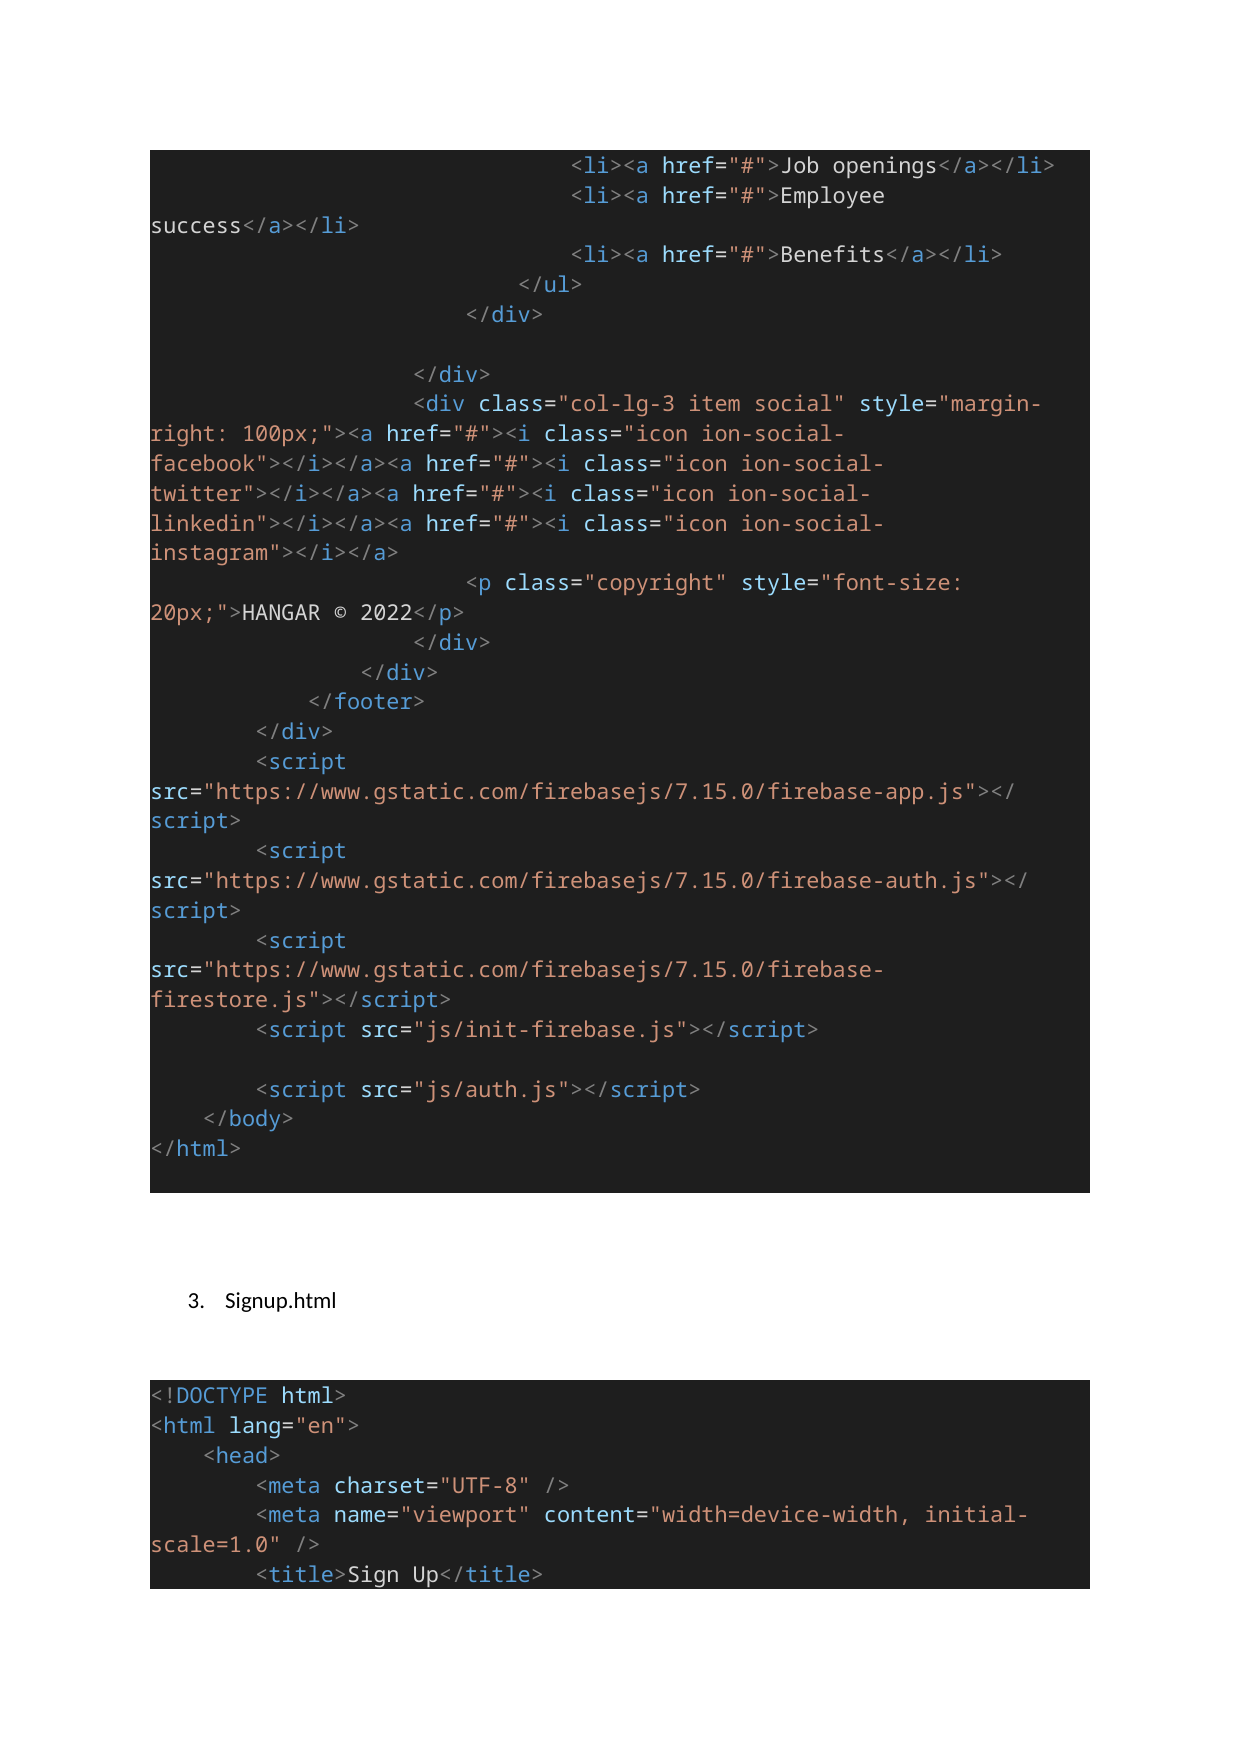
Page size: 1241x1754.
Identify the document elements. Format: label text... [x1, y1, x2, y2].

text <div class="col-lg-3 item social" style="margin-right: 100px;"><a href="#"><i class="icon ion-social-facebook"></i></a><a href="#"><i class="icon ion-social-twitter"></i></a><a href="#"><i class="icon ion-social-linkedin"></i></a><a href="#"><i class="icon ion-social-instagram"></i></a> [150, 388, 1090, 567]
text <meta name="viewport" content="width=device-width, initial-scale=1.0" /> [150, 1499, 1090, 1559]
text </body> [150, 1103, 1090, 1133]
text <script src="https://www.gstatic.com/firebasejs/7.15.0/firebase-app.js"></script> [150, 746, 1090, 835]
text <title>Sign Up</title> [150, 1559, 1090, 1589]
text <script src="js/init-firebase.js"></script> [150, 1014, 1090, 1044]
text </div> [150, 358, 1090, 388]
text <li><a href="#">Benefits</a></li> [150, 239, 1090, 269]
text <!DOCTYPE html> [150, 1380, 1090, 1410]
text </ul> [150, 269, 1090, 299]
text </div> [150, 656, 1090, 686]
text <li><a href="#">Employee success</a></li> [150, 180, 1090, 239]
list Signup.html [187, 1286, 1090, 1314]
text </div> [150, 627, 1090, 656]
text <script src="https://www.gstatic.com/firebasejs/7.15.0/firebase-auth.js"></script> [150, 835, 1090, 924]
text </html> [150, 1133, 1090, 1163]
text </div> [150, 716, 1090, 746]
text <html lang="en"> [150, 1410, 1090, 1440]
text <head> [150, 1440, 1090, 1469]
text <script src="https://www.gstatic.com/firebasejs/7.15.0/firebase-firestore.js"></script> [150, 924, 1090, 1014]
text </div> [150, 299, 1090, 329]
text <li><a href="#">Job openings</a></li> [150, 150, 1090, 180]
text <script src="js/auth.js"></script> [150, 1073, 1090, 1103]
text </footer> [150, 686, 1090, 716]
text <p class="copyright" style="font-size: 20px;">HANGAR © 2022</p> [150, 567, 1090, 627]
text <meta charset="UTF-8" /> [150, 1469, 1090, 1499]
